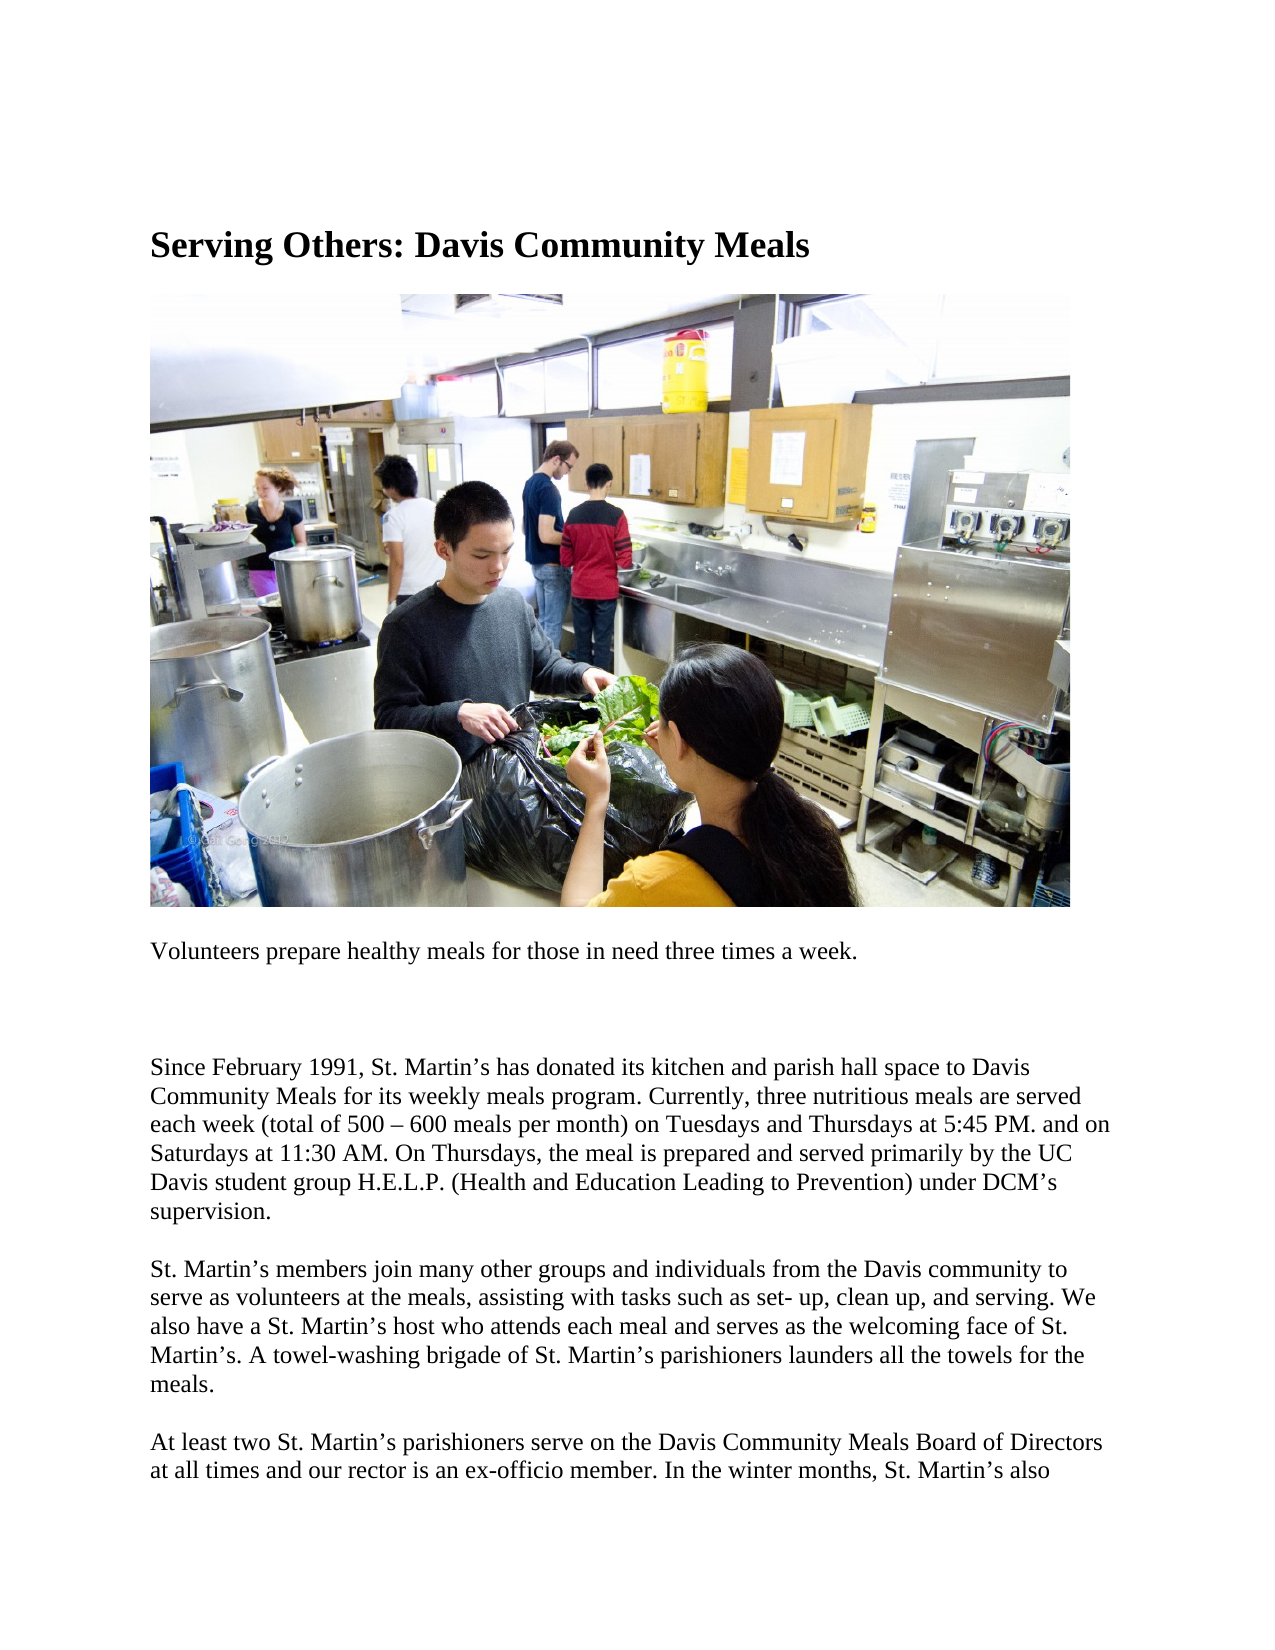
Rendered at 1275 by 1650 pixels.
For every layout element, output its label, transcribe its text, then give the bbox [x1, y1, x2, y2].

text Since February 1991, St. Martin’s has donated its kitchen and parish hall space to Davis Community Meals for its weekly meals program. Currently, three nutritious meals are served each week (total of 500 – 600 meals per month) on Tuesdays and Thursdays at 5:45 PM. and on Saturdays at 11:30 AM. On Thursdays, the meal is prepared and served primarily by the UC Davis student group H.E.L.P. (Health and Education Leading to Prevention) under DCM’s supervision. [150, 1052, 1125, 1224]
text Serving Others: Davis Community Meals [150, 222, 1125, 265]
picture [150, 294, 1071, 907]
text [150, 1427, 1125, 1484]
text Volunteers prepare healthy meals for those in need three times a week. [150, 936, 1125, 965]
text St. Martin’s members join many other groups and individuals from the Davis community to serve as volunteers at the meals, assisting with tasks such as set- up, clean up, and serving. We also have a St. Martin’s host who attends each meal and serves as the welcoming face of St. Martin’s. A towel-washing brigade of St. Martin’s parishioners launders all the towels for the meals. [150, 1254, 1125, 1397]
